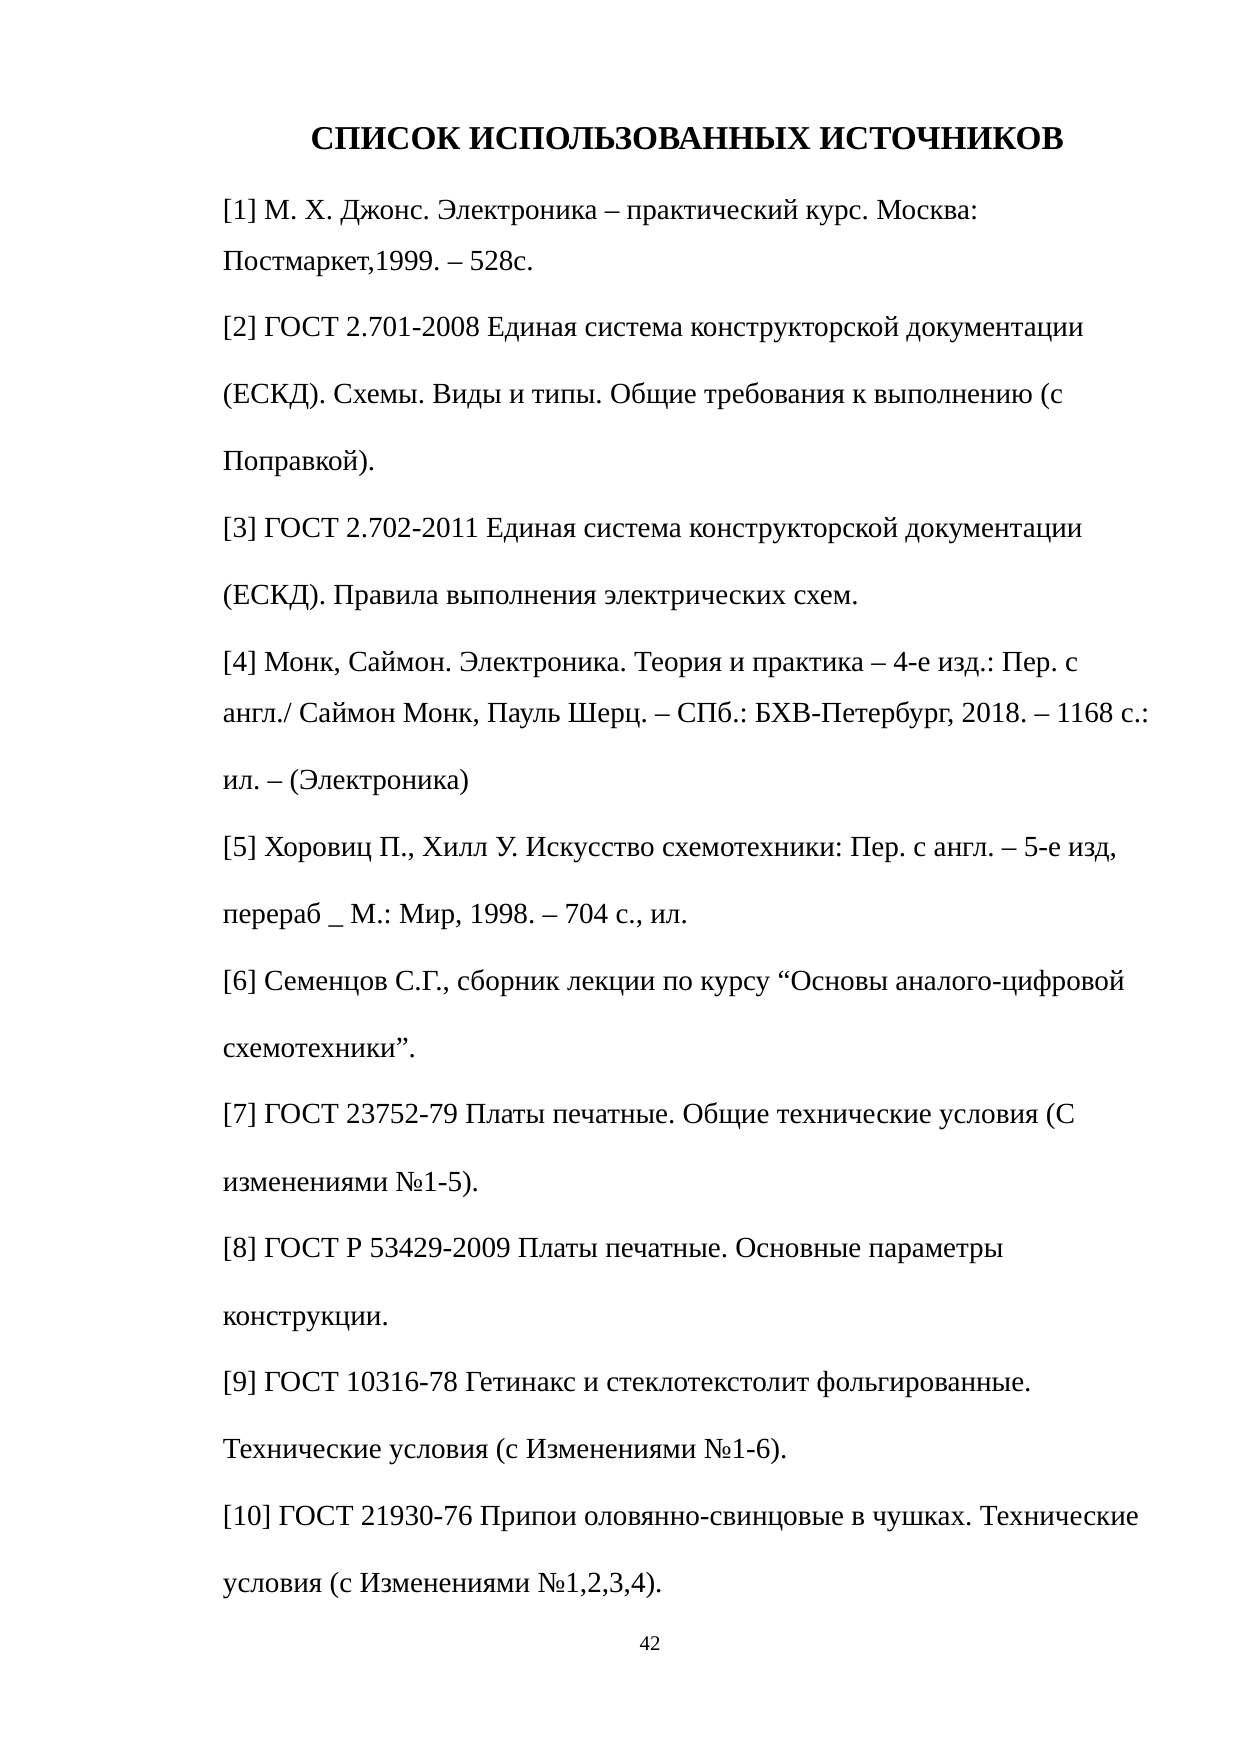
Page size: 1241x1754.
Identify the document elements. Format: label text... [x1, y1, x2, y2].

text [5] Хоровиц П., Хилл У. Искусство схемотехники: Пер. с англ. – 5-е изд, [148, 829, 1152, 862]
text [8] ГОСТ Р 53429-2009 Платы печатные. Основные параметры [148, 1231, 1152, 1264]
text перераб _ М.: Мир, 1998. – 704 с., ил. [148, 896, 1152, 929]
text [3] ГОСТ 2.702-2011 Единая система конструкторской документации [148, 511, 1152, 544]
text [4] Монк, Саймон. Электроника. Теория и практика – 4-е изд.: Пер. с англ./ Саймон Монк, Пауль Шерц. – СПб.: БХВ-Петербург, 2018. – 1168 с.: [223, 644, 1152, 728]
text схемотехники”. [148, 1030, 1152, 1063]
text Поправкой). [148, 443, 1152, 477]
text (ЕСКД). Схемы. Виды и типы. Общие требования к выполнению (с [148, 377, 1152, 410]
text условия (с Изменениями №1,2,3,4). [148, 1566, 1152, 1599]
text [9] ГОСТ 10316-78 Гетинакс и стеклотекстолит фольгированные. [148, 1364, 1152, 1398]
text [7] ГОСТ 23752-79 Платы печатные. Общие технические условия (С [148, 1097, 1152, 1130]
text Технические условия (с Изменениями №1-6). [148, 1432, 1152, 1465]
text [6] Семенцов С.Г., сборник лекции по курсу “Основы аналого-цифровой [148, 963, 1152, 996]
text ил. – (Электроника) [148, 762, 1152, 795]
text [10] ГОСТ 21930-76 Припои оловянно-свинцовые в чушках. Технические [148, 1498, 1152, 1532]
text (ЕСКД). Правила выполнения электрических схем. [148, 577, 1152, 611]
text [2] ГОСТ 2.701-2008 Единая система конструкторской документации [148, 309, 1152, 343]
text СПИСОК ИСПОЛЬЗОВАННЫХ ИСТОЧНИКОВ [148, 118, 1152, 156]
text конструкции. [148, 1298, 1152, 1331]
text [1] М. Х. Джонс. Электроника – практический курс. Москва: Постмаркет,1999. – 528с. [223, 192, 1152, 276]
text изменениями №1-5). [148, 1164, 1152, 1197]
